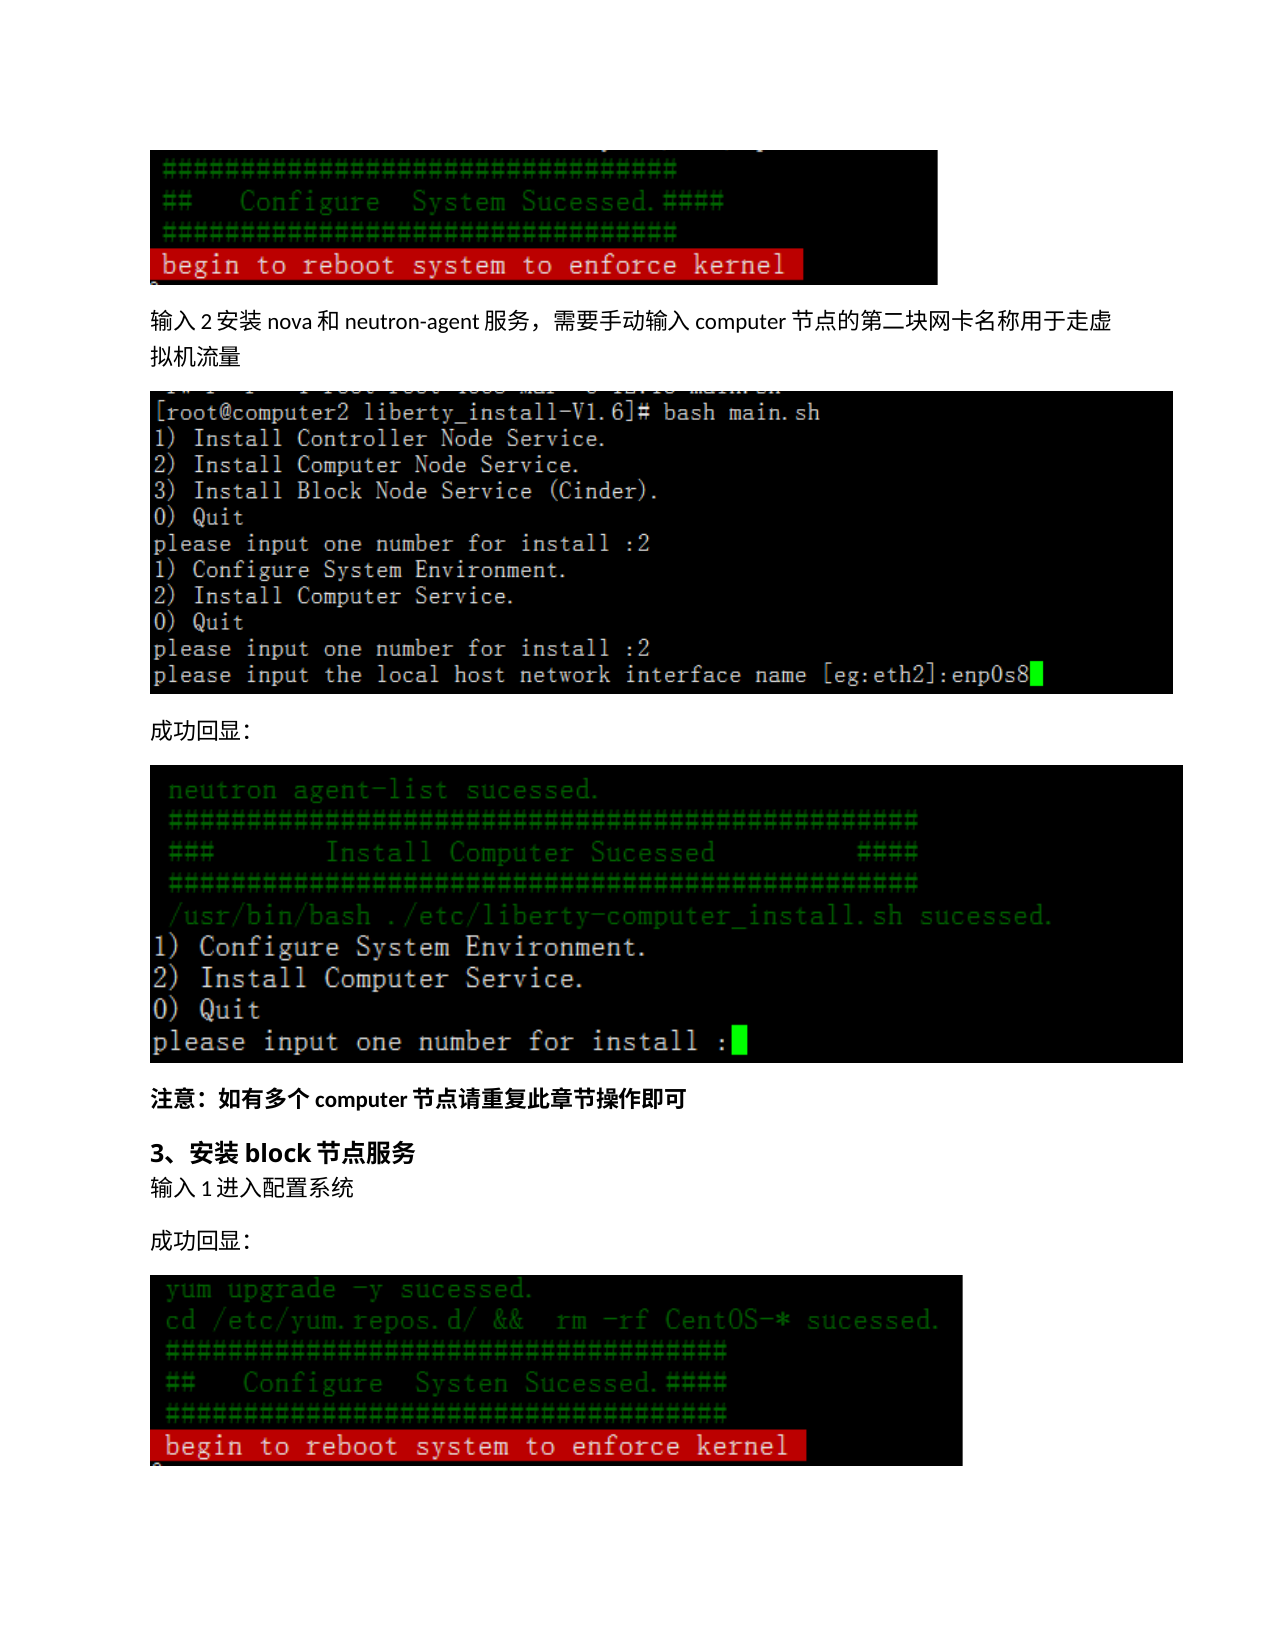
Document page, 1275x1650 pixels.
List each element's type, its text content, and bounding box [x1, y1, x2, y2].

text 输入2安装nova和neutron-agent服务，需要手动输入computer节点的第二块网卡名称用于走虚拟机流量 [150, 303, 1125, 372]
text 成功回显： [150, 712, 1125, 746]
picture [150, 391, 1173, 694]
text 注意：如有多个computer节点请重复此章节操作即可 [150, 1081, 1125, 1114]
picture [150, 765, 1183, 1063]
text 输入1进入配置系统 [150, 1170, 1125, 1203]
picture [150, 150, 938, 285]
picture [150, 1275, 963, 1466]
subtitle 3、安装block节点服务 [150, 1134, 1125, 1170]
text 成功回显： [150, 1222, 1125, 1256]
